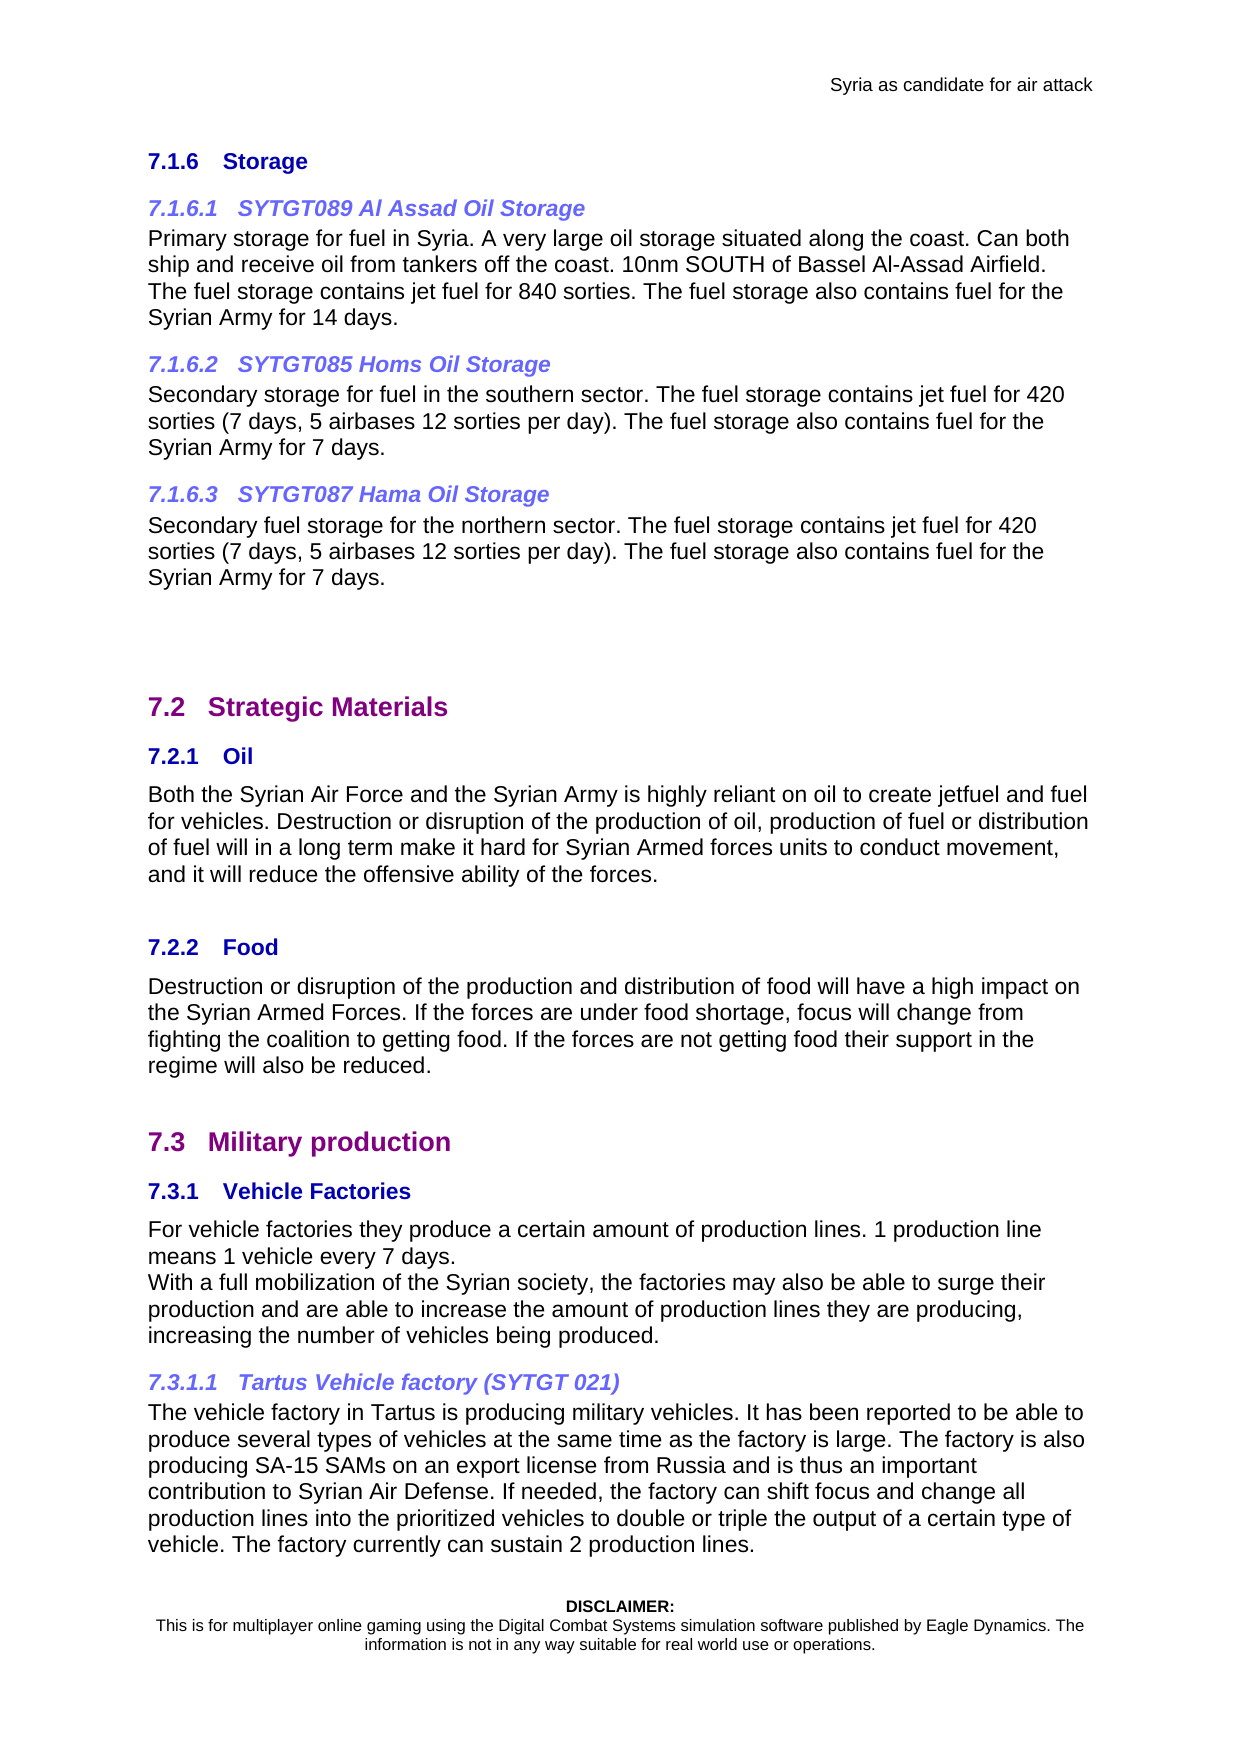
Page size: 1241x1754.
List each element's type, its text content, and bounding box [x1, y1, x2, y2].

text Destruction or disruption of the production and distribution of food will have a high impact on the Syrian Armed Forces. If the forces are under food shortage, focus will change from fighting the coalition to getting food. If the forces are not getting food their support in the regime will also be reduced. [148, 973, 1093, 1078]
text Secondary storage for fuel in the southern sector. The fuel storage contains jet fuel for 420 sorties (7 days, 5 airbases 12 sorties per day). The fuel storage also contains fuel for the Syrian Army for 7 days. [148, 381, 1093, 461]
subtitle SYTGT089 Al Assad Oil Storage [148, 195, 1093, 221]
text For vehicle factories they produce a certain amount of production lines. 1 production line means 1 vehicle every 7 days. [148, 1216, 1093, 1269]
subtitle Tartus Vehicle factory (SYTGT 021) [148, 1369, 1093, 1395]
text Primary storage for fuel in Syria. A very large oil storage situated along the coast. Can both ship and receive oil from tankers off the coast. 10nm SOUTH of Bassel Al-Assad Airfield. The fuel storage contains jet fuel for 840 sorties. The fuel storage also contains fuel for the Syrian Army for 14 days. [148, 225, 1093, 330]
text Secondary fuel storage for the northern sector. The fuel storage contains jet fuel for 420 sorties (7 days, 5 airbases 12 sorties per day). The fuel storage also contains fuel for the Syrian Army for 7 days. [148, 512, 1093, 591]
text Both the Syrian Air Force and the Syrian Army is highly reliant on oil to create jetfuel and fuel for vehicles. Destruction or disruption of the production of oil, production of fuel or distribution of fuel will in a long term make it hard for Syrian Armed forces units to conduct movement, and it will reduce the offensive ability of the forces. [148, 781, 1093, 887]
subtitle Food [148, 934, 1093, 960]
subtitle Vehicle Factories [148, 1178, 1093, 1204]
subtitle Strategic Materials [148, 691, 1093, 722]
subtitle SYTGT087 Hama Oil Storage [148, 481, 1093, 508]
subtitle Oil [148, 743, 1093, 769]
subtitle SYTGT085 Homs Oil Storage [148, 351, 1093, 378]
subtitle Military production [148, 1126, 1093, 1157]
subtitle Storage [148, 148, 1093, 174]
text With a full mobilization of the Syrian society, the factories may also be able to surge their production and are able to increase the amount of production lines they are producing, increasing the number of vehicles being produced. [148, 1269, 1093, 1348]
